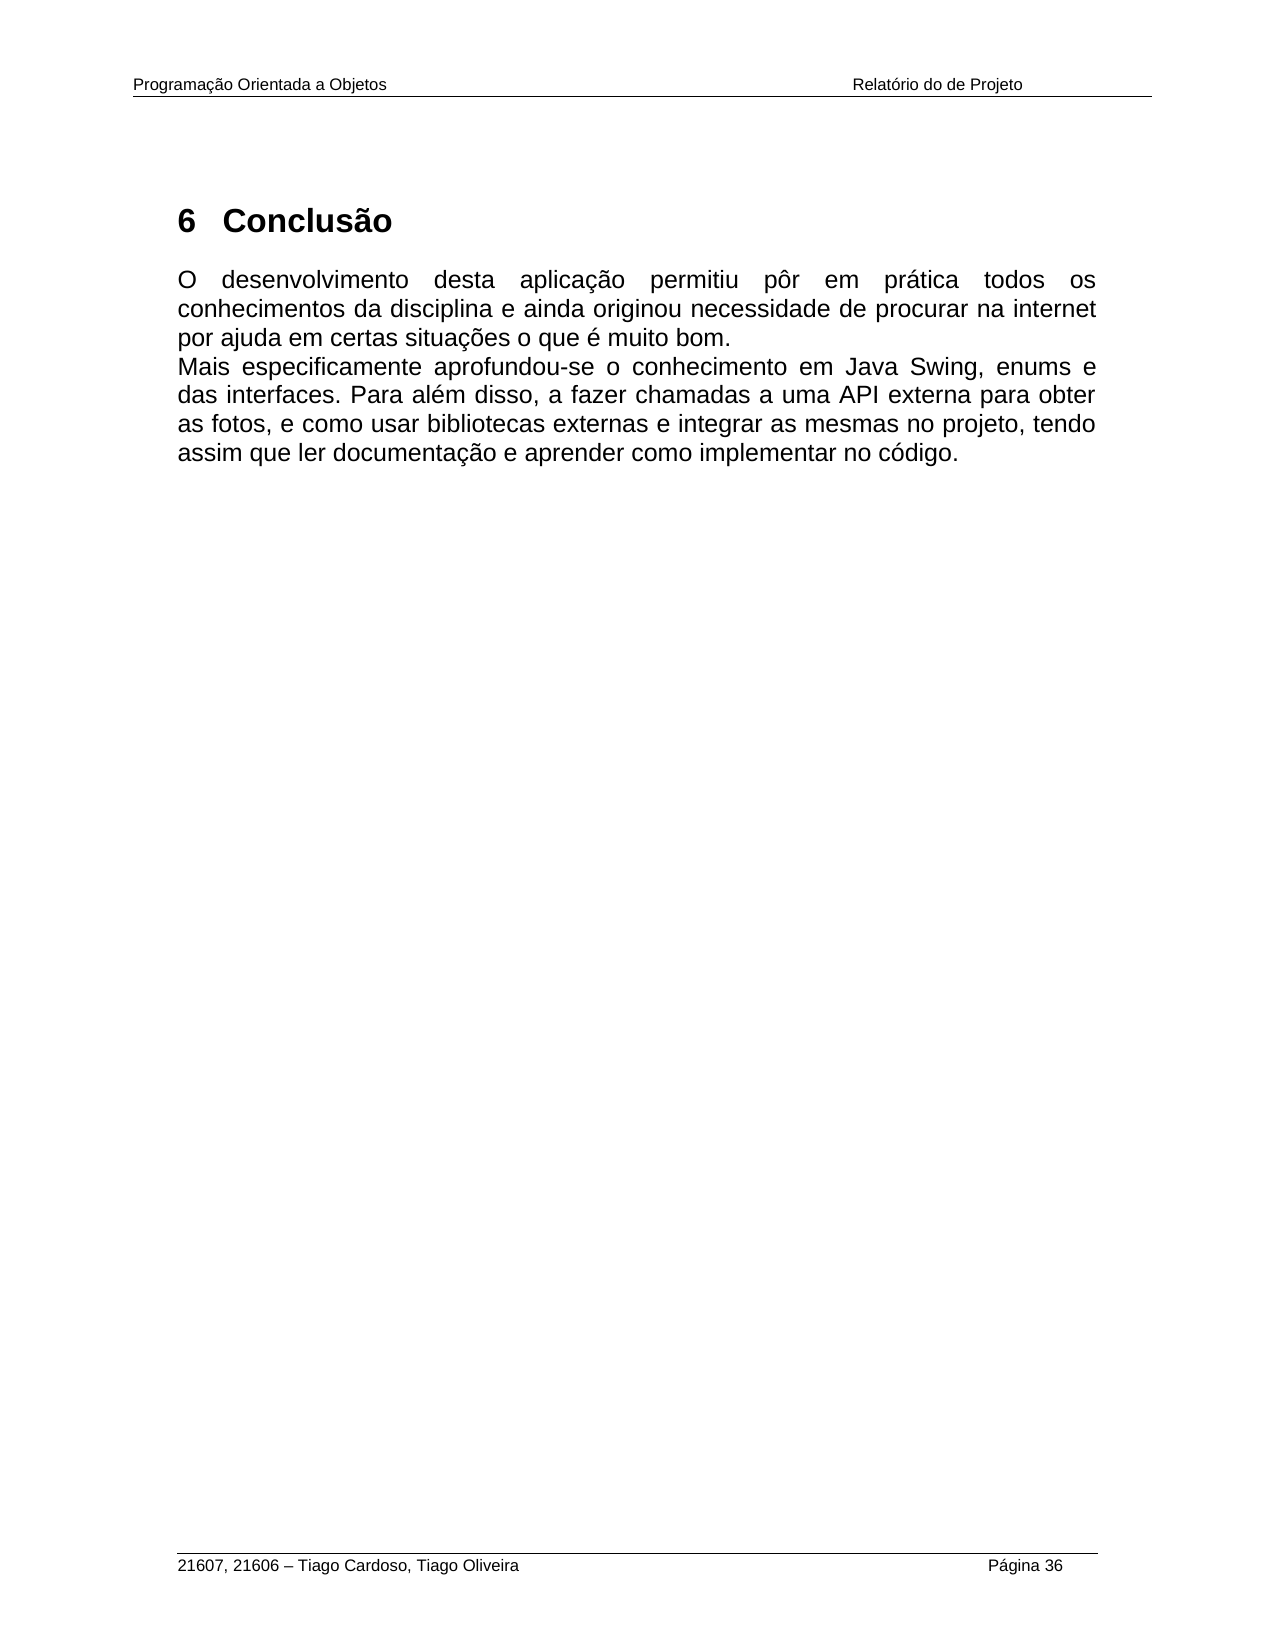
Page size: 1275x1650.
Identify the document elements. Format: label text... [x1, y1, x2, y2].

text O desenvolvimento desta aplicação permitiu pôr em prática todos os conhecimentos da disciplina e ainda originou necessidade de procurar na internet por ajuda em certas situações o que é muito bom. [177, 265, 1098, 351]
subtitle Conclusão [177, 201, 1098, 240]
text Mais especificamente aprofundou-se o conhecimento em Java Swing, enums e das interfaces. Para além disso, a fazer chamadas a uma API externa para obter as fotos, e como usar bibliotecas externas e integrar as mesmas no projeto, tendo assim que ler documentação e aprender como implementar no código. [177, 351, 1098, 466]
